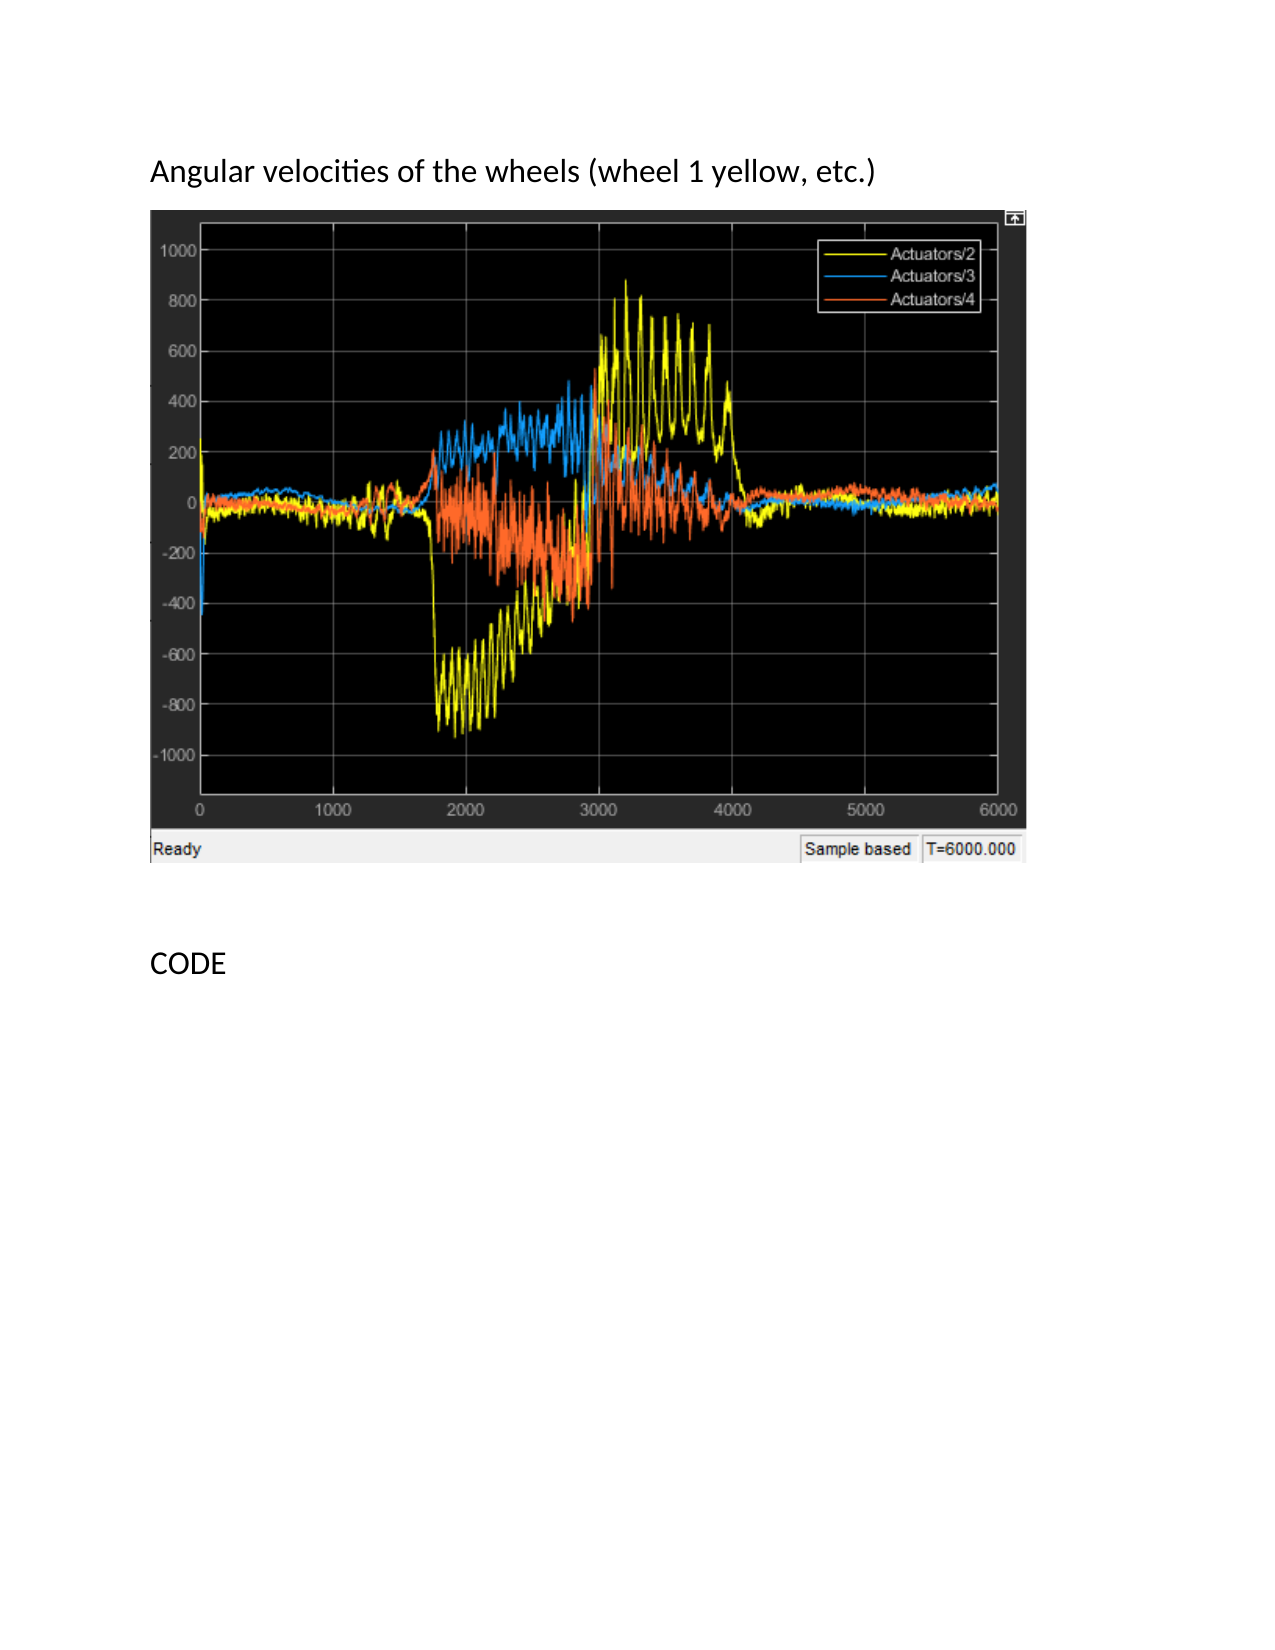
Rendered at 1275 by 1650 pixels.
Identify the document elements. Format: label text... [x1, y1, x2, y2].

text CODE [150, 942, 1125, 982]
text Angular velocities of the wheels (wheel 1 yellow, etc.) [150, 150, 1125, 191]
picture [150, 210, 1027, 863]
